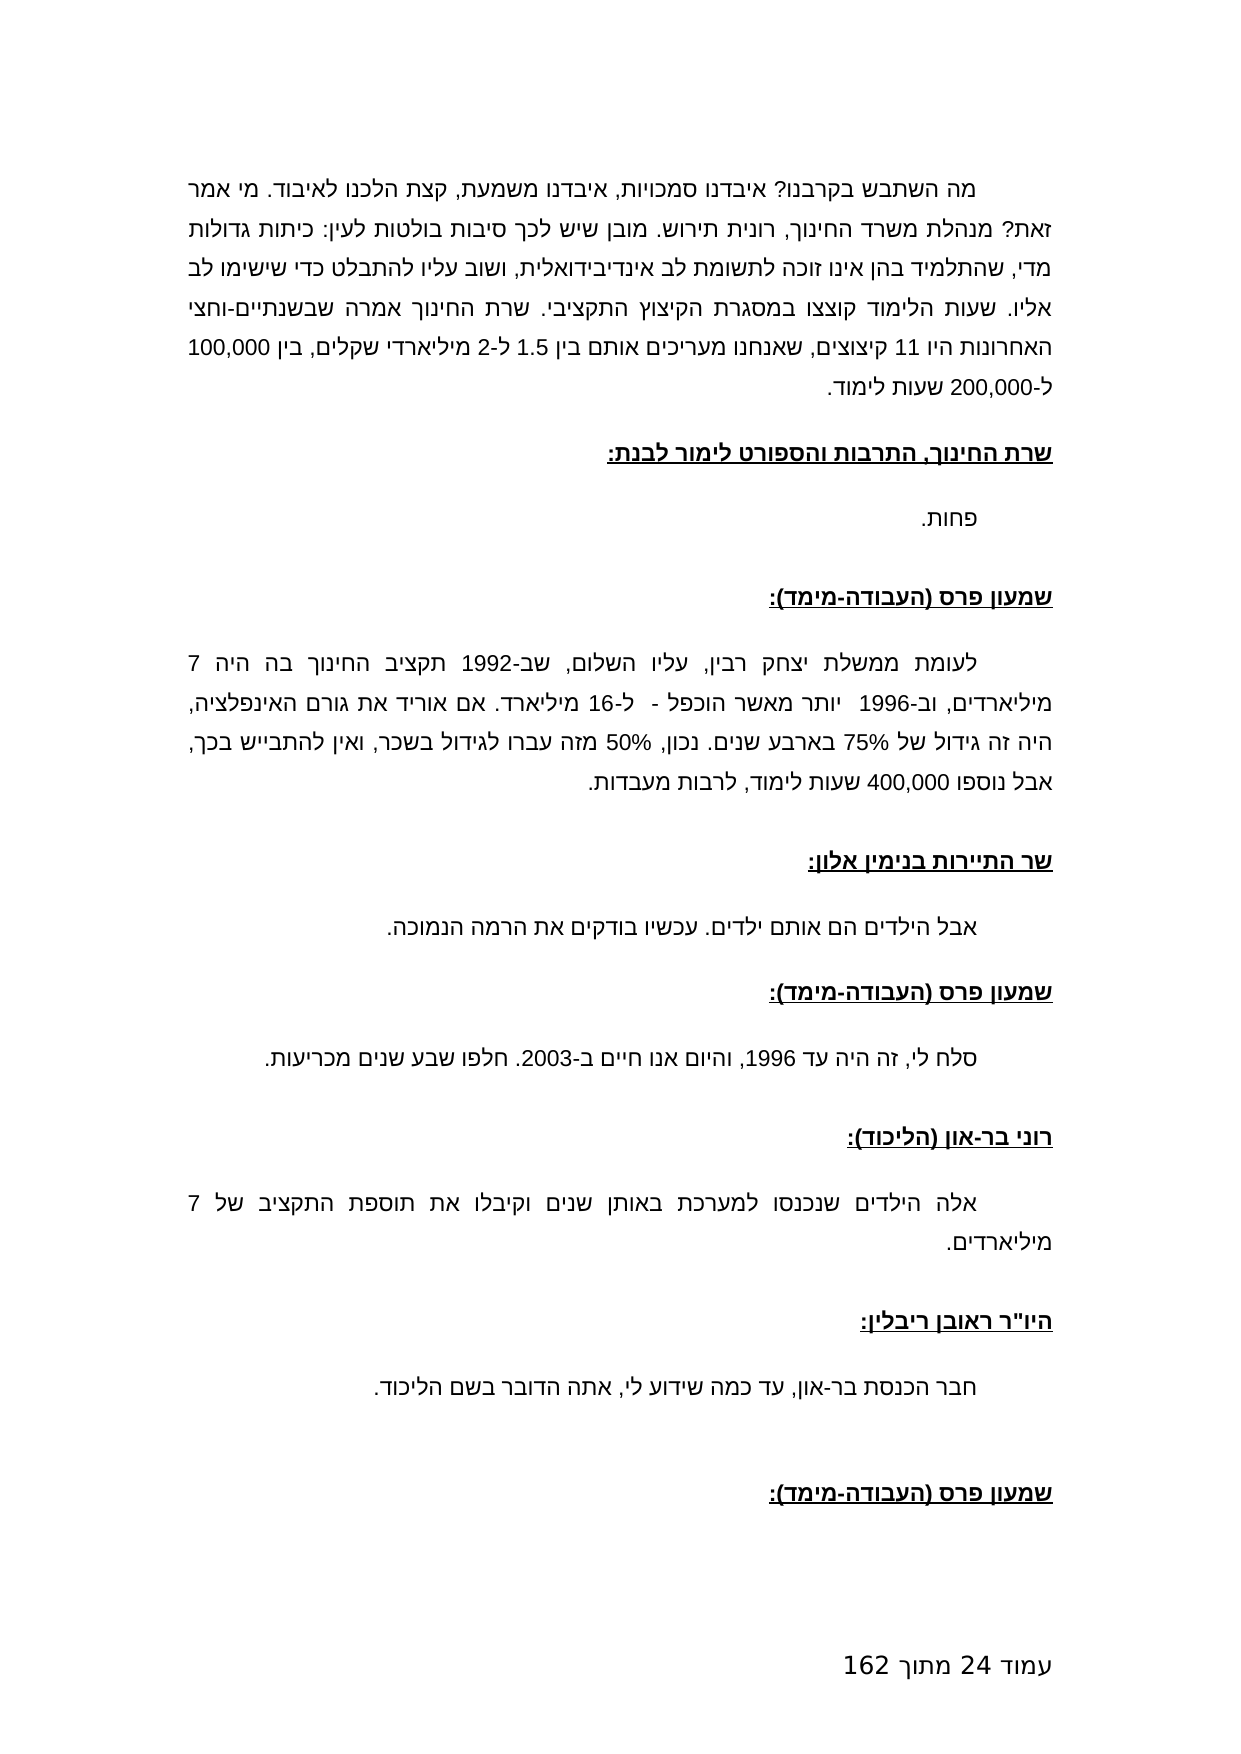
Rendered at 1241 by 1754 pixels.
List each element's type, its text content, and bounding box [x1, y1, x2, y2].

text אבל הילדים הם אותם ילדים. עכשיו בודקים את הרמה הנמוכה. [187, 913, 1053, 940]
text היו"ר ראובן ריבלין: [187, 1308, 1053, 1335]
text חבר הכנסת בר-און, עד כמה שידוע לי, אתה הדובר בשם הליכוד. [187, 1374, 1053, 1401]
text מה השתבש בקרבנו? איבדנו סמכויות, איבדנו משמעת, קצת הלכנו לאיבוד. מי אמר זאת? מנהלת משרד החינוך, רונית תירוש. מובן שיש לכך סיבות בולטות לעין: כיתות גדולות מדי, שהתלמיד בהן אינו זוכה לתשומת לב אינדיבידואלית, ושוב עליו להתבלט כדי שישימו לב אליו. שעות הלימוד קוצצו במסגרת הקיצוץ התקציבי. שרת החינוך אמרה שבשנתיים-וחצי האחרונות היו 11 קיצוצים, שאנחנו מעריכים אותם בין 1.5 ל-2 מיליארדי שקלים, בין 100,000 ל-200,000 שעות לימוד. [187, 176, 1053, 400]
text לעומת ממשלת יצחק רבין, עליו השלום, שב-1992 תקציב החינוך בה היה 7 מיליארדים, וב-1996 יותר מאשר הוכפל - ל-16 מיליארד. אם אוריד את גורם האינפלציה, היה זה גידול של 75% בארבע שנים. נכון, 50% מזה עברו לגידול בשכר, ואין להתבייש בכך, אבל נוספו 400,000 שעות לימוד, לרבות מעבדות. [187, 650, 1053, 795]
text רוני בר-און (הליכוד): [187, 1124, 1053, 1150]
text שמעון פרס (העבודה-מימד): [187, 584, 1053, 611]
text פחות. [187, 505, 1053, 532]
text שמעון פרס (העבודה-מימד): [187, 1479, 1053, 1506]
text שרת החינוך, התרבות והספורט לימור לבנת: [187, 439, 1053, 466]
text שמעון פרס (העבודה-מימד): [187, 979, 1053, 1006]
text שר התיירות בנימין אלון: [187, 848, 1053, 874]
text סלח לי, זה היה עד 1996, והיום אנו חיים ב-2003. חלפו שבע שנים מכריעות. [187, 1045, 1053, 1071]
text אלה הילדים שנכנסו למערכת באותן שנים וקיבלו את תוספת התקציב של 7 מיליארדים. [187, 1190, 1053, 1256]
